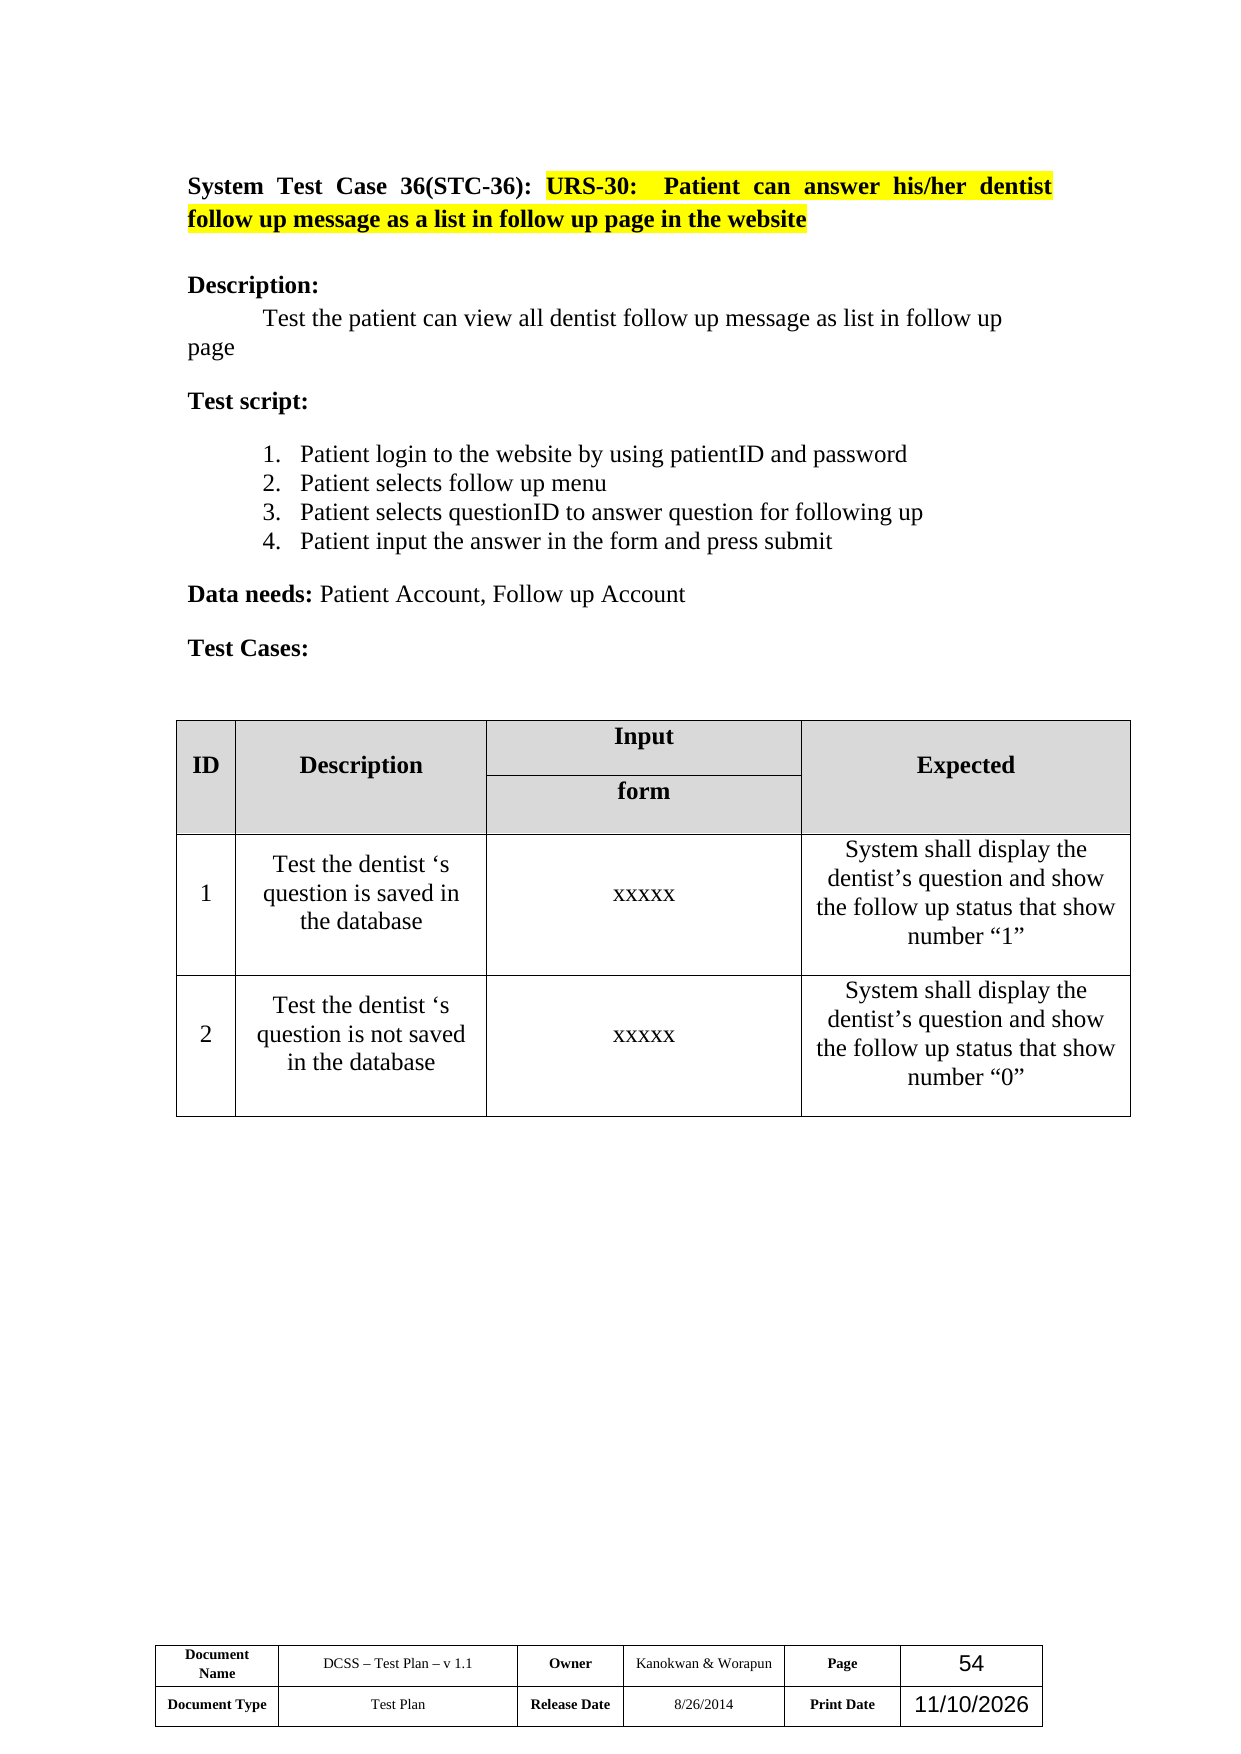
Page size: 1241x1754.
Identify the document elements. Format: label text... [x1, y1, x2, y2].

text Test script: [187, 386, 1053, 414]
text Test Cases: [187, 633, 1053, 662]
table_cell System shall display the dentist’s question and show the follow up status that show number “0” [802, 976, 1130, 1116]
list Patient login to the website by using patientID and password [262, 439, 1053, 468]
table_cell Test the dentist ‘s question is not saved in the database [236, 976, 486, 1116]
text System Test Case 36(STC-36): URS-30: Patient can answer his/her dentist follow up message as a list in follow up page in the website [187, 171, 1053, 233]
table_cell System shall display the dentist’s question and show the follow up status that show number “1” [802, 835, 1130, 974]
table_header Expected [802, 721, 1130, 833]
text Data needs: Patient Account, Follow up Account [187, 579, 1053, 608]
table_cell 1 [177, 835, 235, 974]
table_cell xxxxx [487, 976, 801, 1116]
table_cell Test the dentist ‘s question is saved in the database [236, 835, 486, 974]
list Patient selects questionID to answer question for following up [262, 497, 1053, 526]
table_cell xxxxx [487, 835, 801, 974]
text Description: [187, 270, 1053, 299]
table_cell 2 [177, 976, 235, 1116]
table_header Description [236, 721, 486, 833]
table_header Input [487, 721, 801, 775]
list Patient input the answer in the form and press submit [262, 526, 1053, 554]
list Patient selects follow up menu [262, 468, 1053, 497]
text Test the patient can view all dentist follow up message as list in follow up page [187, 303, 1053, 361]
table_header ID [177, 721, 235, 833]
table_cell form [487, 776, 801, 833]
